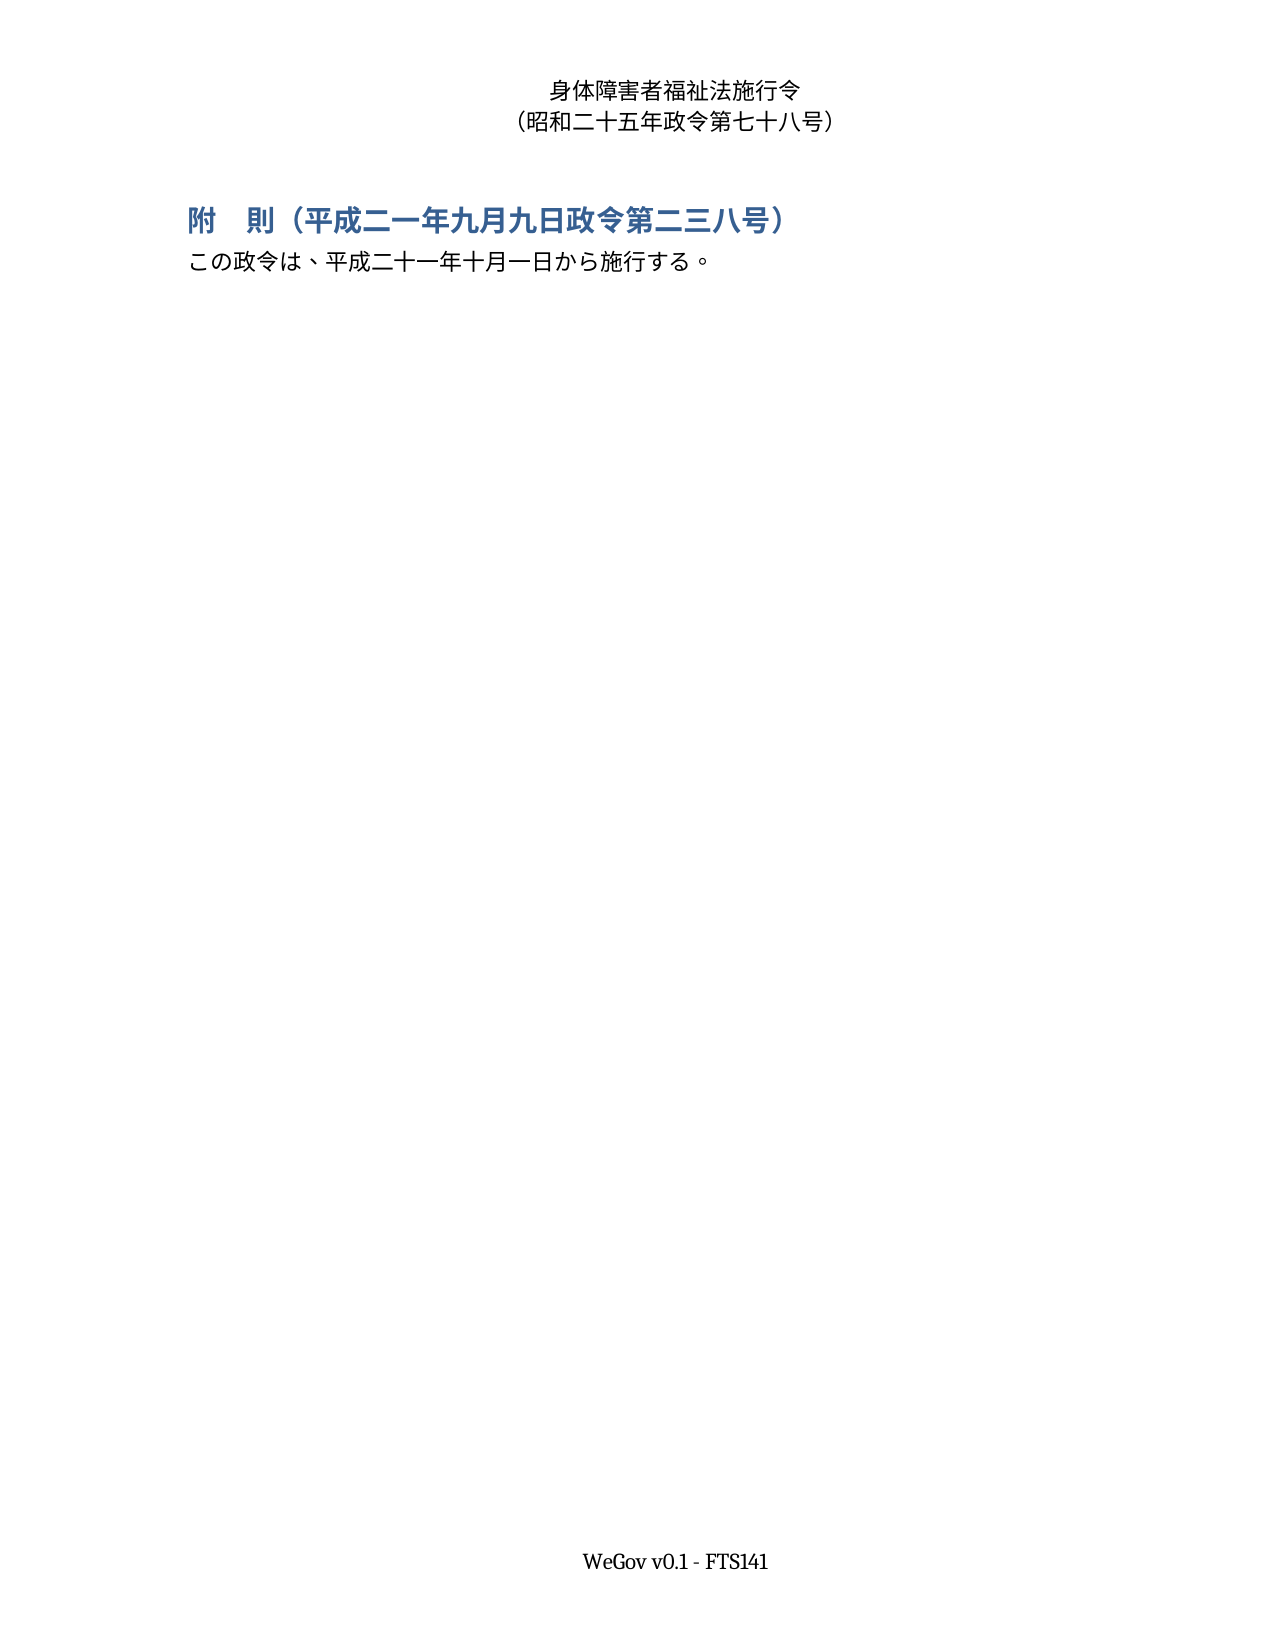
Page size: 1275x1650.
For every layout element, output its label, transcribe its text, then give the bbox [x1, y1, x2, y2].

text この政令は、平成二十一年十月一日から施行する。 [187, 246, 1087, 277]
subtitle 附 則（平成二一年九月九日政令第二三八号） [187, 200, 1087, 240]
